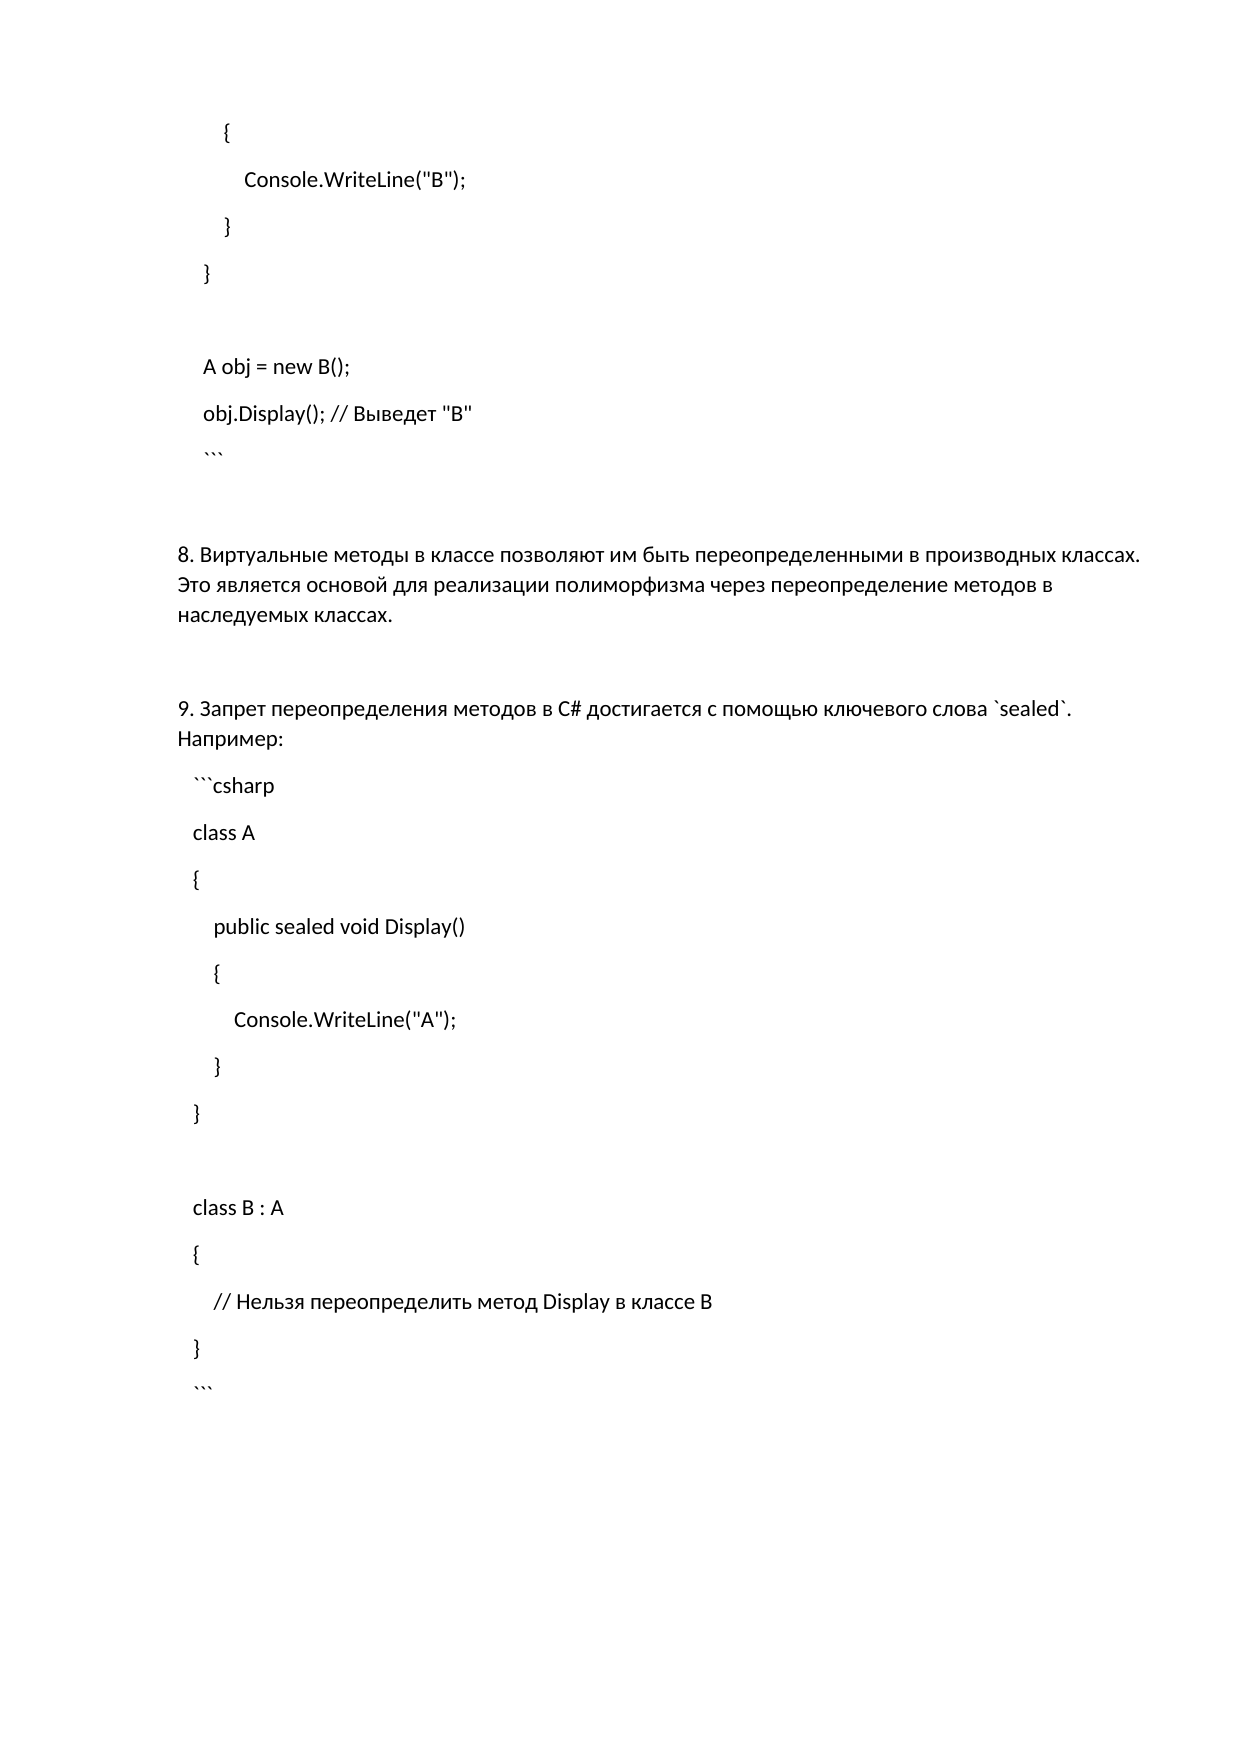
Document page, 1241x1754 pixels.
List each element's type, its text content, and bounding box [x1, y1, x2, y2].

text // Нельзя переопределить метод Display в классе B [177, 1287, 1152, 1315]
text { [177, 1240, 1152, 1268]
text } [177, 212, 1152, 240]
text ``` [177, 446, 1152, 474]
text class B : A [177, 1193, 1152, 1221]
text } [177, 1052, 1152, 1081]
text ``` [177, 1381, 1152, 1409]
text public sealed void Display() [177, 912, 1152, 940]
text A obj = new B(); [177, 352, 1152, 381]
text obj.Display(); // Выведет "B" [177, 399, 1152, 427]
text } [177, 1334, 1152, 1362]
text 8. Виртуальные методы в классе позволяют им быть переопределенными в производных классах. Это является основой для реализации полиморфизма через переопределение методов в наследуемых классах. [177, 540, 1152, 628]
text Console.WriteLine("B"); [177, 165, 1152, 193]
text { [177, 118, 1152, 146]
text 9. Запрет переопределения методов в C# достигается с помощью ключевого слова `sealed`. Например: [177, 694, 1152, 752]
text } [177, 259, 1152, 287]
text { [177, 865, 1152, 893]
text } [177, 1099, 1152, 1127]
text ```csharp [177, 771, 1152, 799]
text Console.WriteLine("A"); [177, 1006, 1152, 1034]
text class A [177, 818, 1152, 846]
text { [177, 959, 1152, 987]
